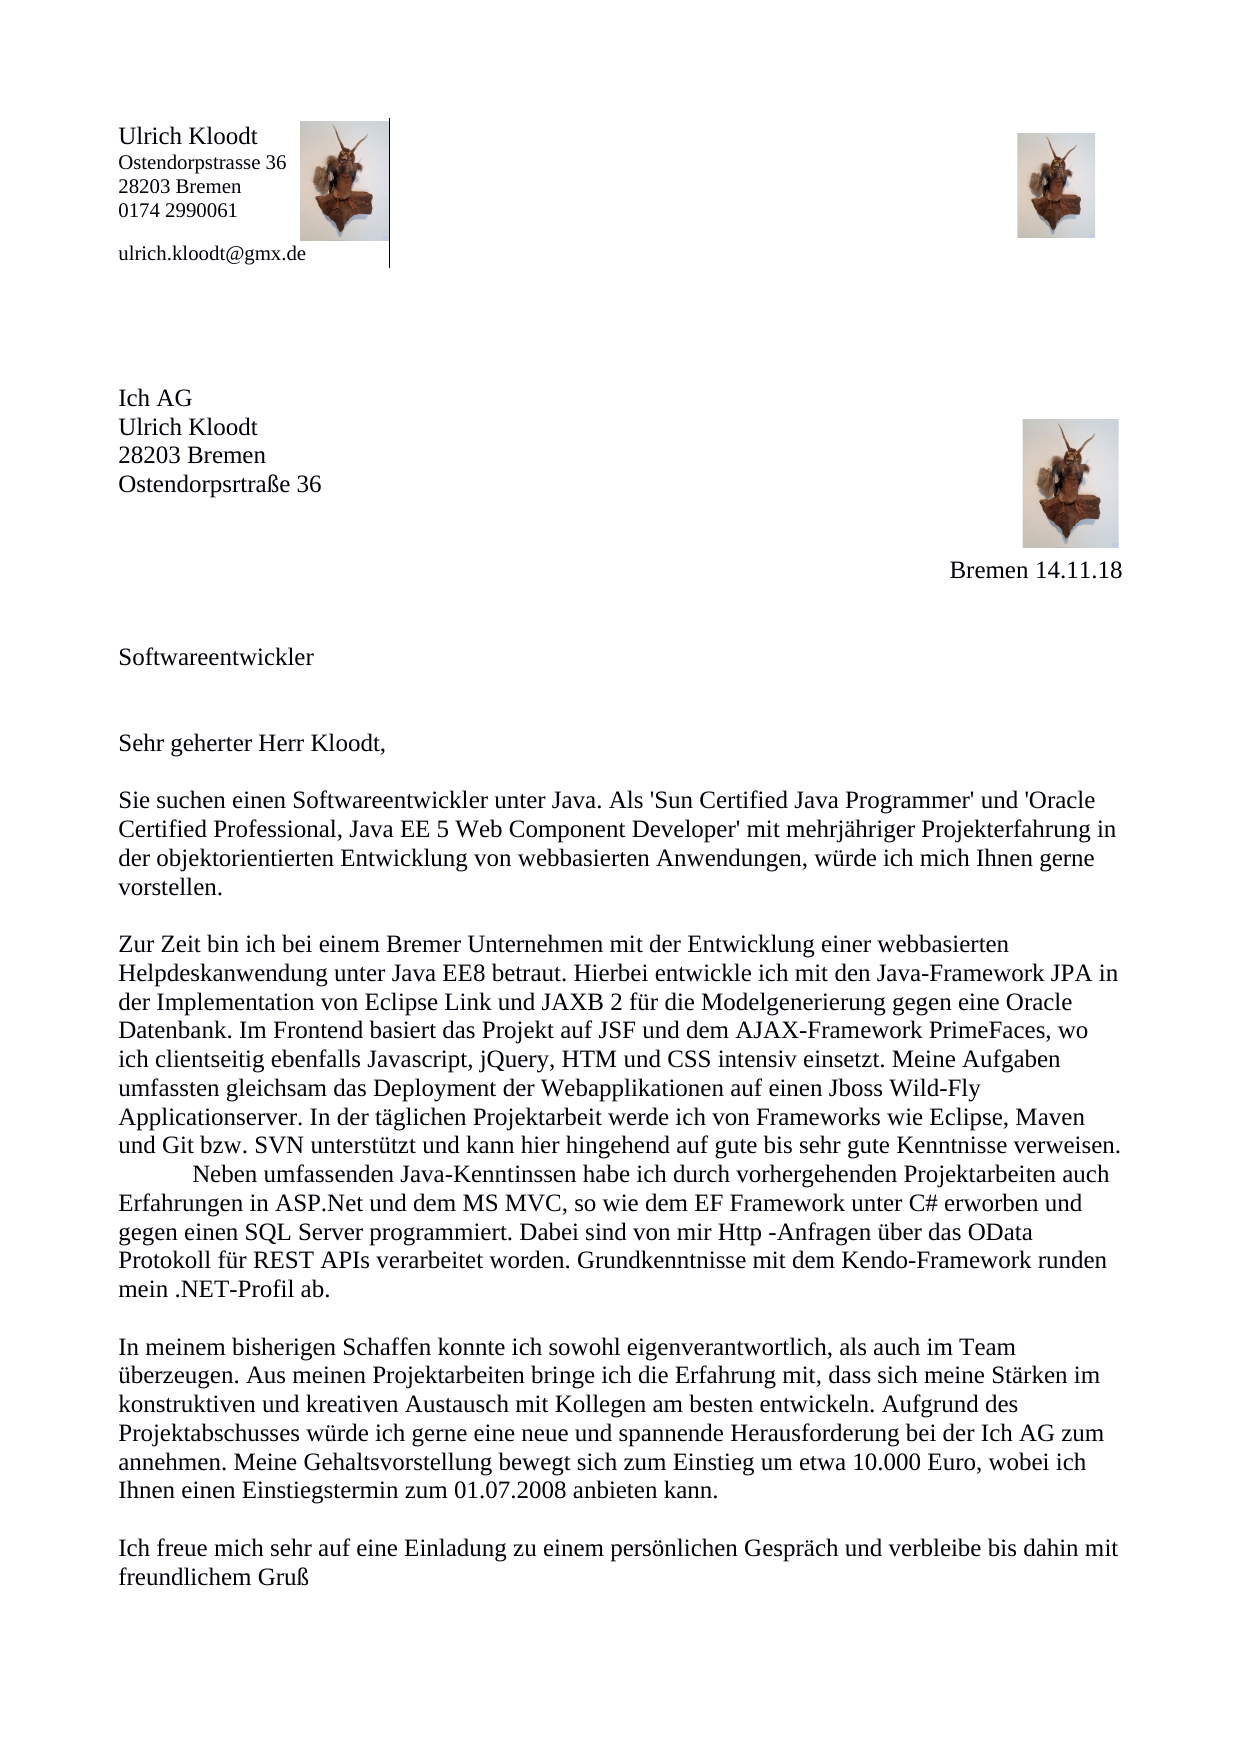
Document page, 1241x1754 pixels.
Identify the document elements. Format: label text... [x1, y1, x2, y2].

picture [300, 121, 389, 241]
text Zur Zeit bin ich bei einem Bremer Unternehmen mit der Entwicklung einer webbasierten Helpdeskanwendung unter Java EE8 betraut. Hierbei entwickle ich mit den Java-Framework JPA in der Implementation von Eclipse Link und JAXB 2 für die Modelgenerierung gegen eine Oracle Datenbank. Im Frontend basiert das Projekt auf JSF und dem AJAX-Framework PrimeFaces, wo ich clientseitig ebenfalls Javascript, jQuery, HTM und CSS intensiv einsetzt. Meine Aufgaben umfassten gleichsam das Deployment der Webapplikationen auf einen Jboss Wild-Fly Applicationserver. In der täglichen Projektarbeit werde ich von Frameworks wie Eclipse, Maven und Git bzw. SVN unterstützt und kann hier hingehend auf gute bis sehr gute Kenntnisse verweisen. [118, 929, 1122, 1159]
text Ostendorpsrtraße 36 [118, 469, 1022, 498]
text Erfahrungen in ASP.Net und dem MS MVC, so wie dem EF Framework unter C# erworben und gegen einen SQL Server programmiert. Dabei sind von mir Http -Anfragen über das OData Protokoll für REST APIs verarbeitet worden. Grundkenntnisse mit dem Kendo-Framework runden mein .NET-Profil ab. [118, 1188, 1122, 1303]
text Ich AG [118, 383, 1122, 412]
text Ulrich Kloodt [118, 412, 1122, 440]
text Sehr geherter Herr Kloodt, [118, 728, 1122, 757]
text Bremen 14.11.18 [118, 555, 1122, 584]
text konstruktiven und kreativen Austausch mit Kollegen am besten entwickeln. Aufgrund des Projektabschusses würde ich gerne eine neue und spannende Herausforderung bei der Ich AG zum annehmen. Meine Gehaltsvorstellung bewegt sich zum Einstieg um etwa 10.000 Euro, wobei ich Ihnen einen Einstiegstermin zum 01.07.2008 anbieten kann. [118, 1389, 1122, 1504]
text Softwareentwickler [118, 642, 1122, 670]
text Ich freue mich sehr auf eine Einladung zu einem persönlichen Gespräch und verbleibe bis dahin mit [118, 1533, 1122, 1562]
picture [1022, 419, 1119, 548]
picture [1017, 133, 1096, 238]
text Sie suchen einen Softwareentwickler unter Java. Als 'Sun Certified Java Programmer' und 'Oracle Certified Professional, Java EE 5 Web Component Developer' mit mehrjähriger Projekterfahrung in der objektorientierten Entwicklung von webbasierten Anwendungen, würde ich mich Ihnen gerne vorstellen. [118, 785, 1122, 900]
text überzeugen. Aus meinen Projektarbeiten bringe ich die Erfahrung mit, dass sich meine Stärken im [118, 1360, 1122, 1389]
text In meinem bisherigen Schaffen konnte ich sowohl eigenverantwortlich, als auch im Team [118, 1332, 1122, 1360]
text freundlichem Gruß [118, 1562, 1122, 1590]
text Neben umfassenden Java-Kenntinssen habe ich durch vorhergehenden Projektarbeiten auch [118, 1159, 1122, 1188]
text 28203 Bremen [118, 440, 1022, 469]
